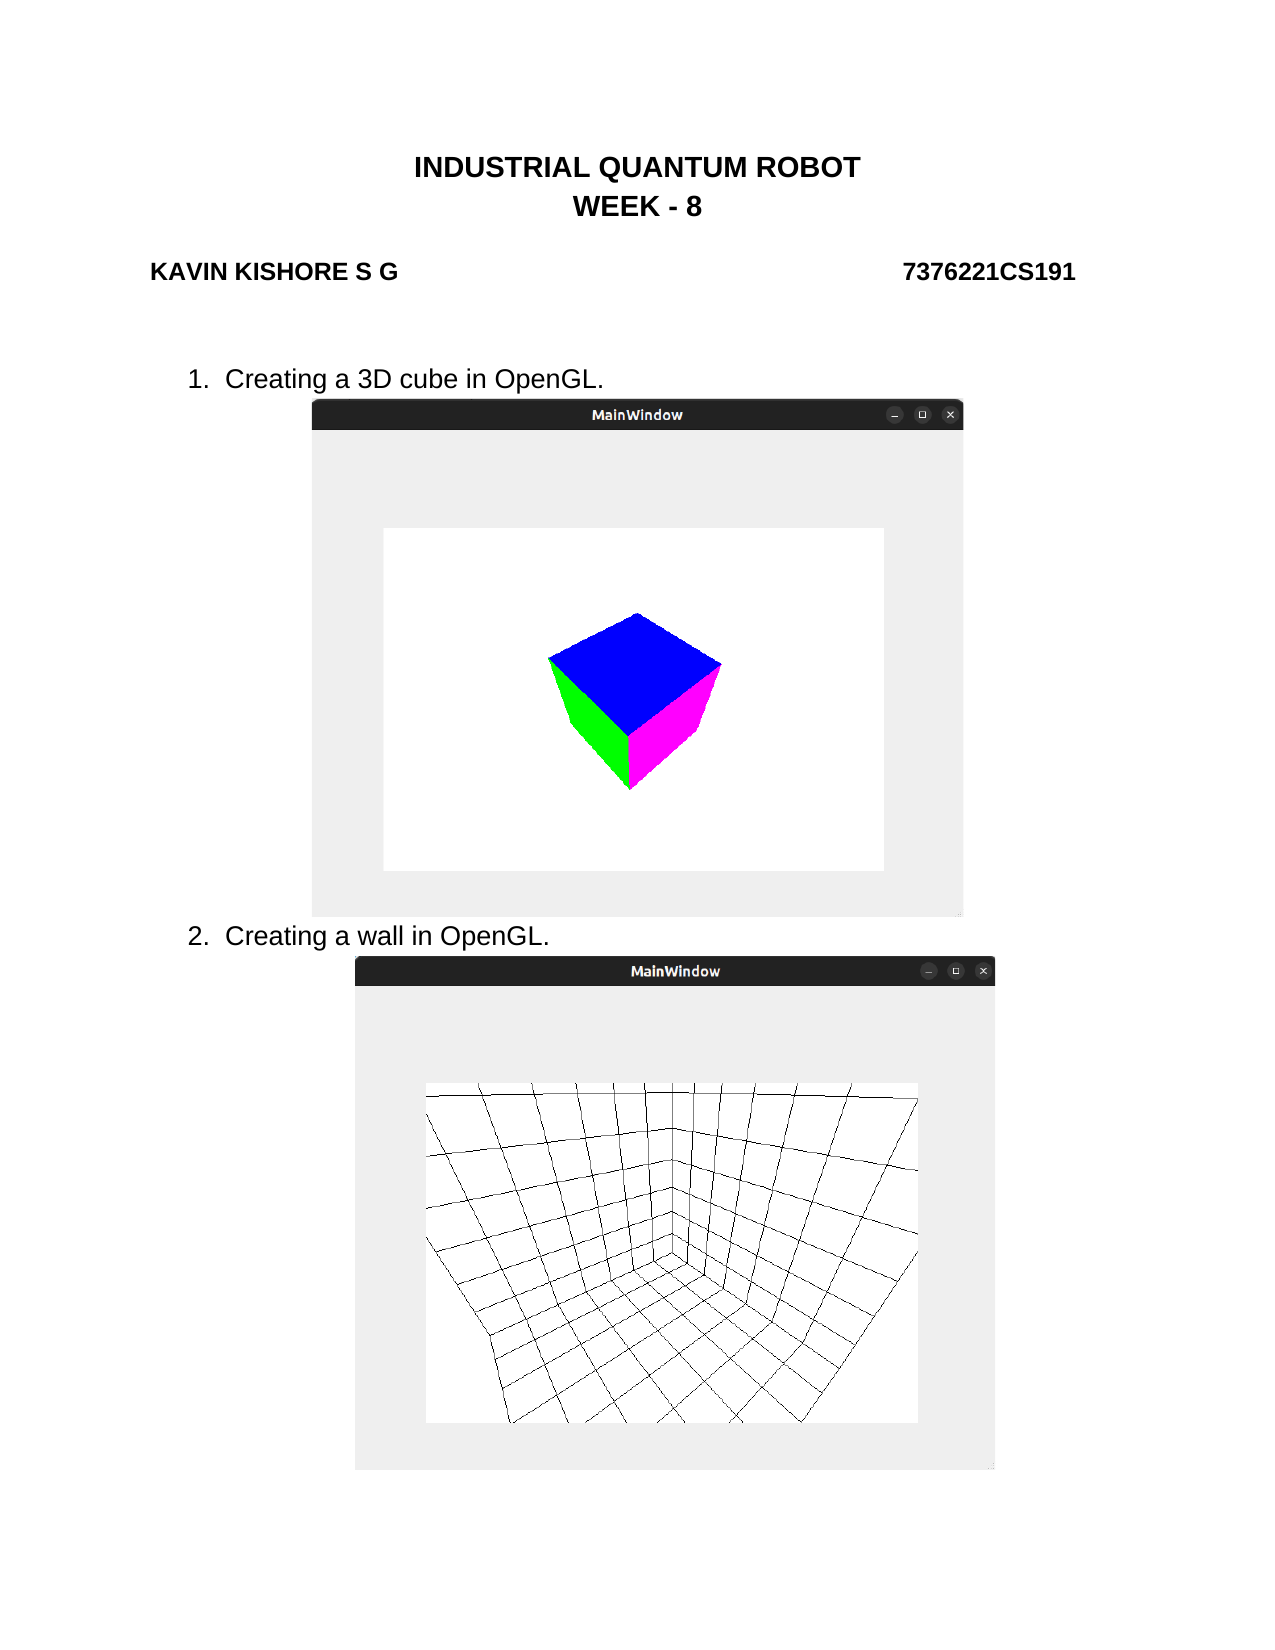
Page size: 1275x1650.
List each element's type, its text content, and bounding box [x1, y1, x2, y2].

picture [355, 956, 996, 1470]
list Creating a 3D cube in OpenGL. [187, 363, 1125, 394]
text WEEK - 8 [150, 188, 1125, 222]
picture [311, 398, 964, 917]
text INDUSTRIAL QUANTUM ROBOT [150, 150, 1125, 183]
text KAVIN KISHORE S G 7376221CS191 [150, 257, 1125, 286]
list Creating a wall in OpenGL. [187, 920, 1125, 952]
